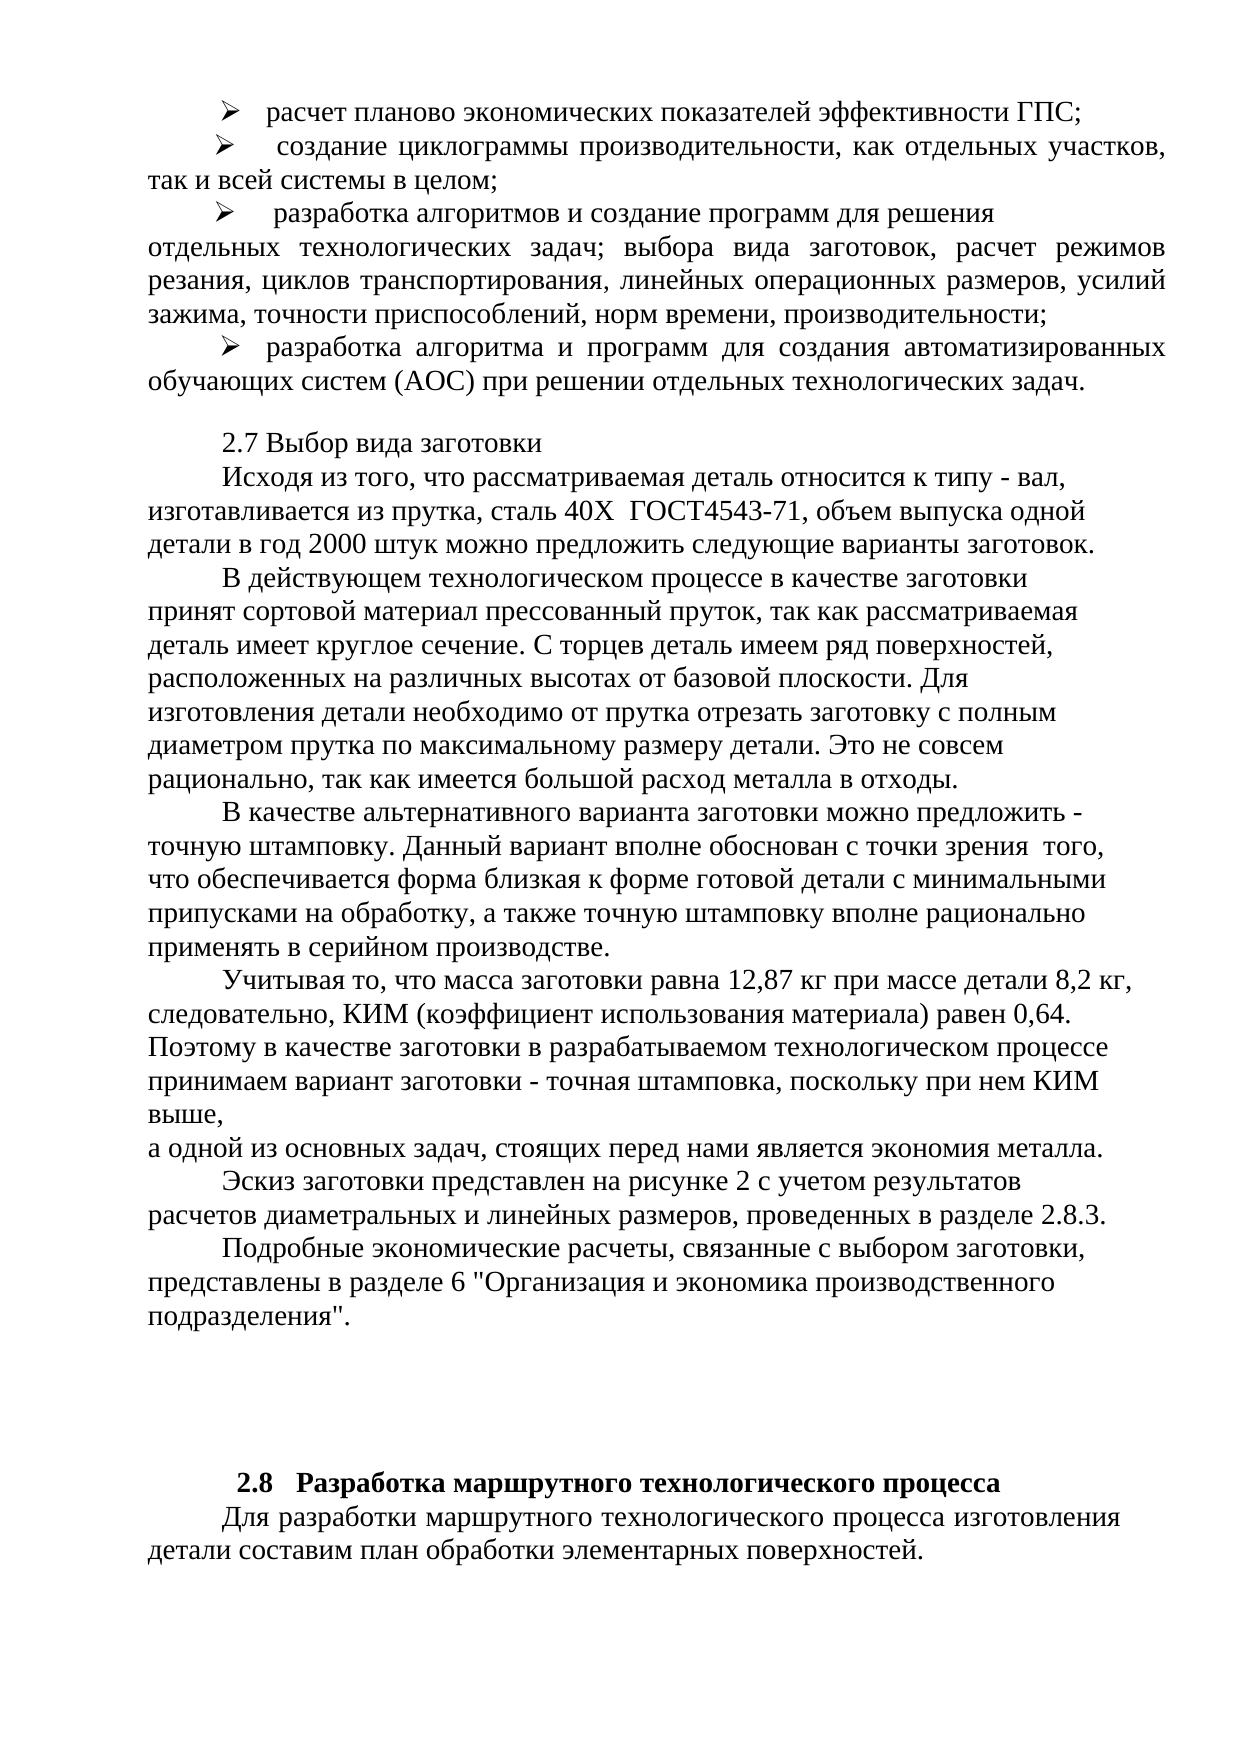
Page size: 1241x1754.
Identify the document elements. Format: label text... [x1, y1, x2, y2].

text отдельных технологических задач; выбора вида заготовок, расчет режимов резания, циклов транспортирования, линейных операционных размеров, усилий зажима, точности приспособлений, норм времени, производительности; [148, 229, 1166, 329]
text а одной из основных задач, стоящих перед нами является экономия металла. [148, 1130, 1152, 1163]
text Эскиз заготовки представлен на рисунке 2 с учетом результатов расчетов диаметральных и линейных размеров, проведенных в разделе 2.8.3. [148, 1163, 1121, 1231]
list разработка алгоритмов и создание программ для решения [148, 195, 1166, 229]
list разработка алгоритма и программ для создания автоматизированных обучающих систем (АОС) при решении отдельных технологических задач. [148, 329, 1166, 397]
text В качестве альтернативного варианта заготовки можно предложить - точную штамповку. Данный вариант вполне обоснован с точки зрения того, что обеспечивается форма близкая к форме готовой детали с минимальными припусками на обработку, а также точную штамповку вполне рационально применять в серийном производстве. [148, 794, 1121, 962]
list расчет планово экономических показателей эффективности ГПС; [148, 94, 1166, 128]
list Разработка маршрутного технологического процесса [236, 1465, 1121, 1499]
text Для разработки маршрутного технологического процесса изготовления детали составим план обработки элементарных поверхностей. [148, 1499, 1121, 1566]
text В действующем технологическом процессе в качестве заготовки принят сортовой материал прессованный пруток, так как рассматриваемая деталь имеет круглое сечение. С торцев деталь имеем ряд поверхностей, расположенных на различных высотах от базовой плоскости. Для изготовления детали необходимо от прутка отрезать заготовку с полным диаметром прутка по максимальному размеру детали. Это не совсем рационально, так как имеется большой расход металла в отходы. [148, 560, 1121, 794]
list создание циклограммы производительности, как отдельных участков, так и всей системы в целом; [148, 128, 1166, 195]
text Учитывая то, что масса заготовки равна 12,87 кг при массе детали 8,2 кг, следовательно, КИМ (коэффициент использования материала) равен 0,64. Поэтому в качестве заготовки в разрабатываемом технологическом процессе принимаем вариант заготовки - точная штамповка, поскольку при нем КИМ выше, [148, 962, 1152, 1130]
text 2.7 Выбор вида заготовки [148, 426, 1121, 459]
text Исходя из того, что рассматриваемая деталь относится к типу - вал, изготавливается из прутка, сталь 40Х ГОСТ4543-71, объем выпуска одной детали в год 2000 штук можно предложить следующие варианты заготовок. [148, 459, 1121, 560]
text Подробные экономические расчеты, связанные с выбором заготовки, представлены в разделе 6 "Организация и экономика производственного подразделения". [148, 1231, 1121, 1331]
